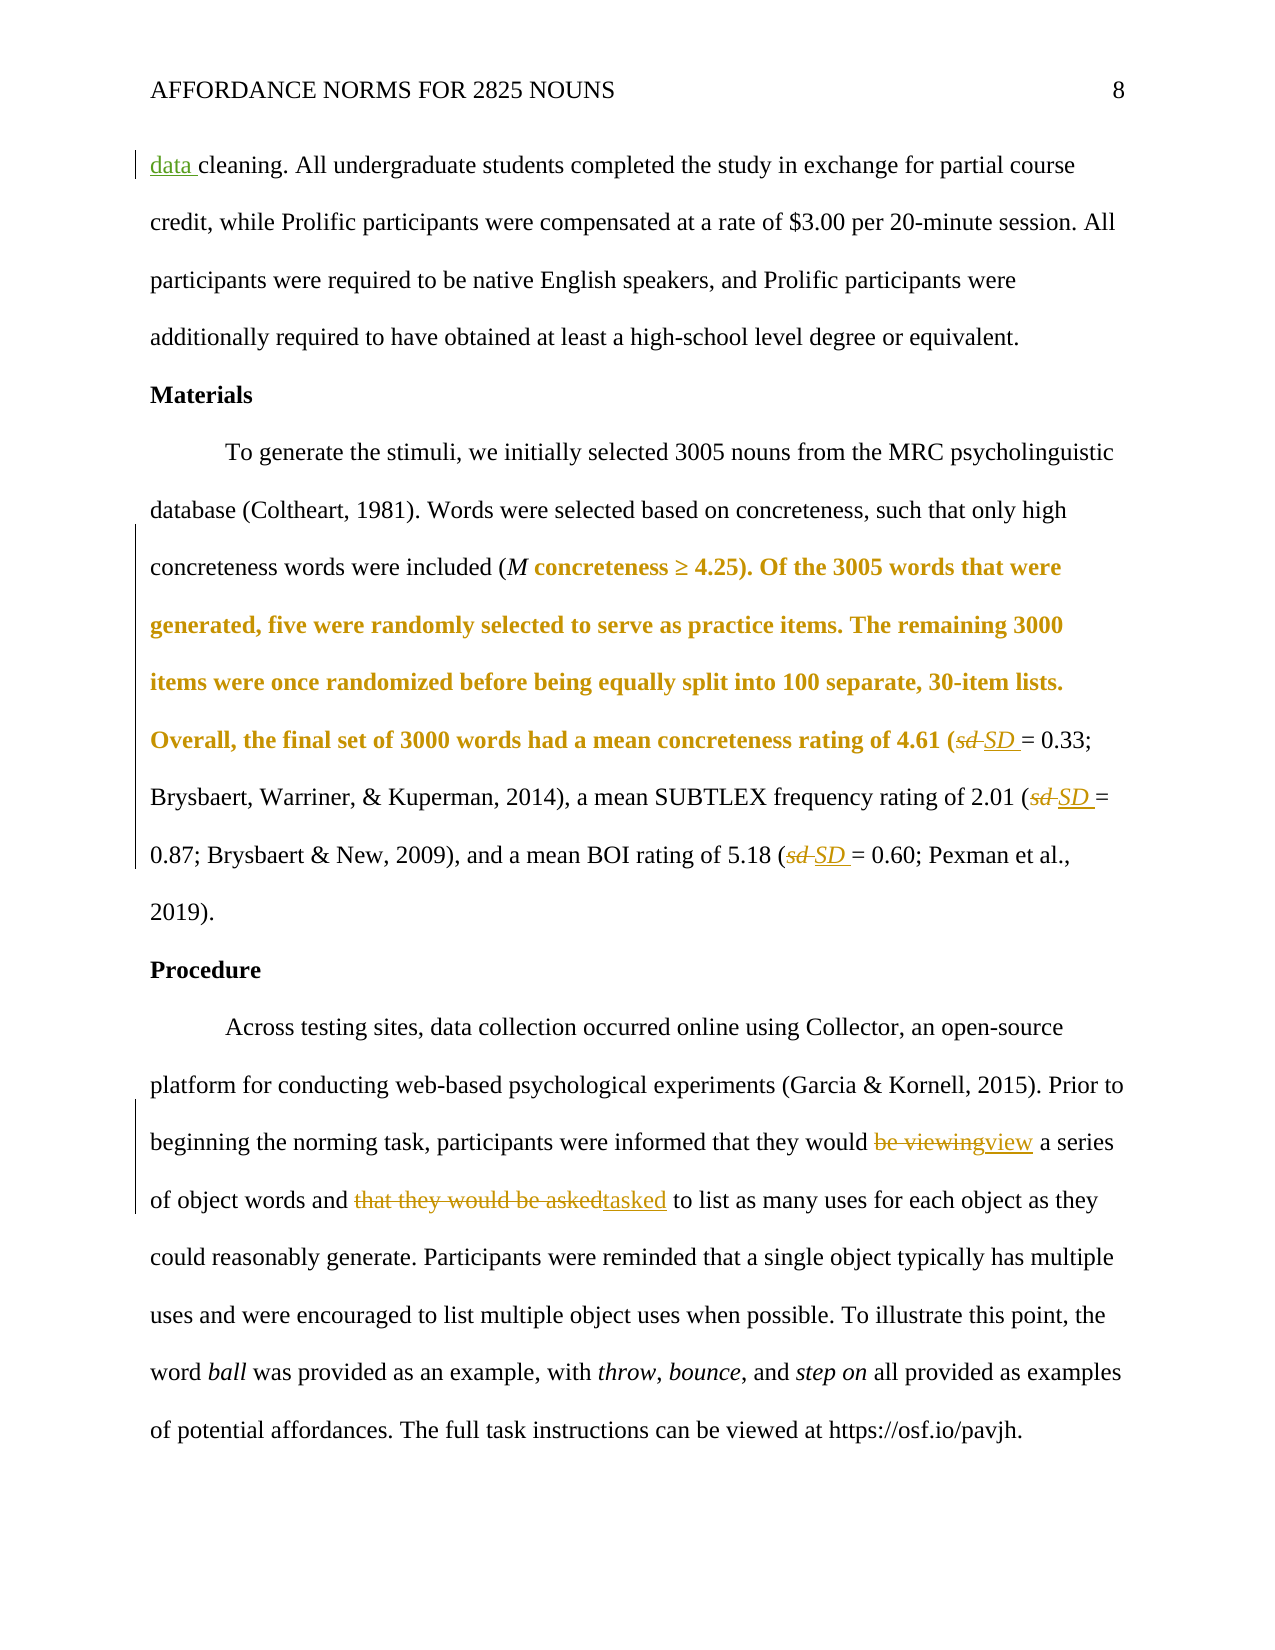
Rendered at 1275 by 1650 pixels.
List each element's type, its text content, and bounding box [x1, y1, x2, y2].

text Materials [150, 380, 1125, 409]
text To generate the stimuli, we initially selected 3005 nouns from the MRC psycholinguistic database (Coltheart, 1981). Words were selected based on concreteness, such that only high concreteness words were included (M= 0.33; Brysbaert, Warriner, & Kuperman, 2014), a mean SUBTLEX frequency rating of 2.01 (= 0.87; Brysbaert & New, 2009), and a mean BOI rating of 5.18 (= 0.60; Pexman et al., 2019). [150, 437, 1125, 926]
text Procedure [150, 955, 1125, 984]
